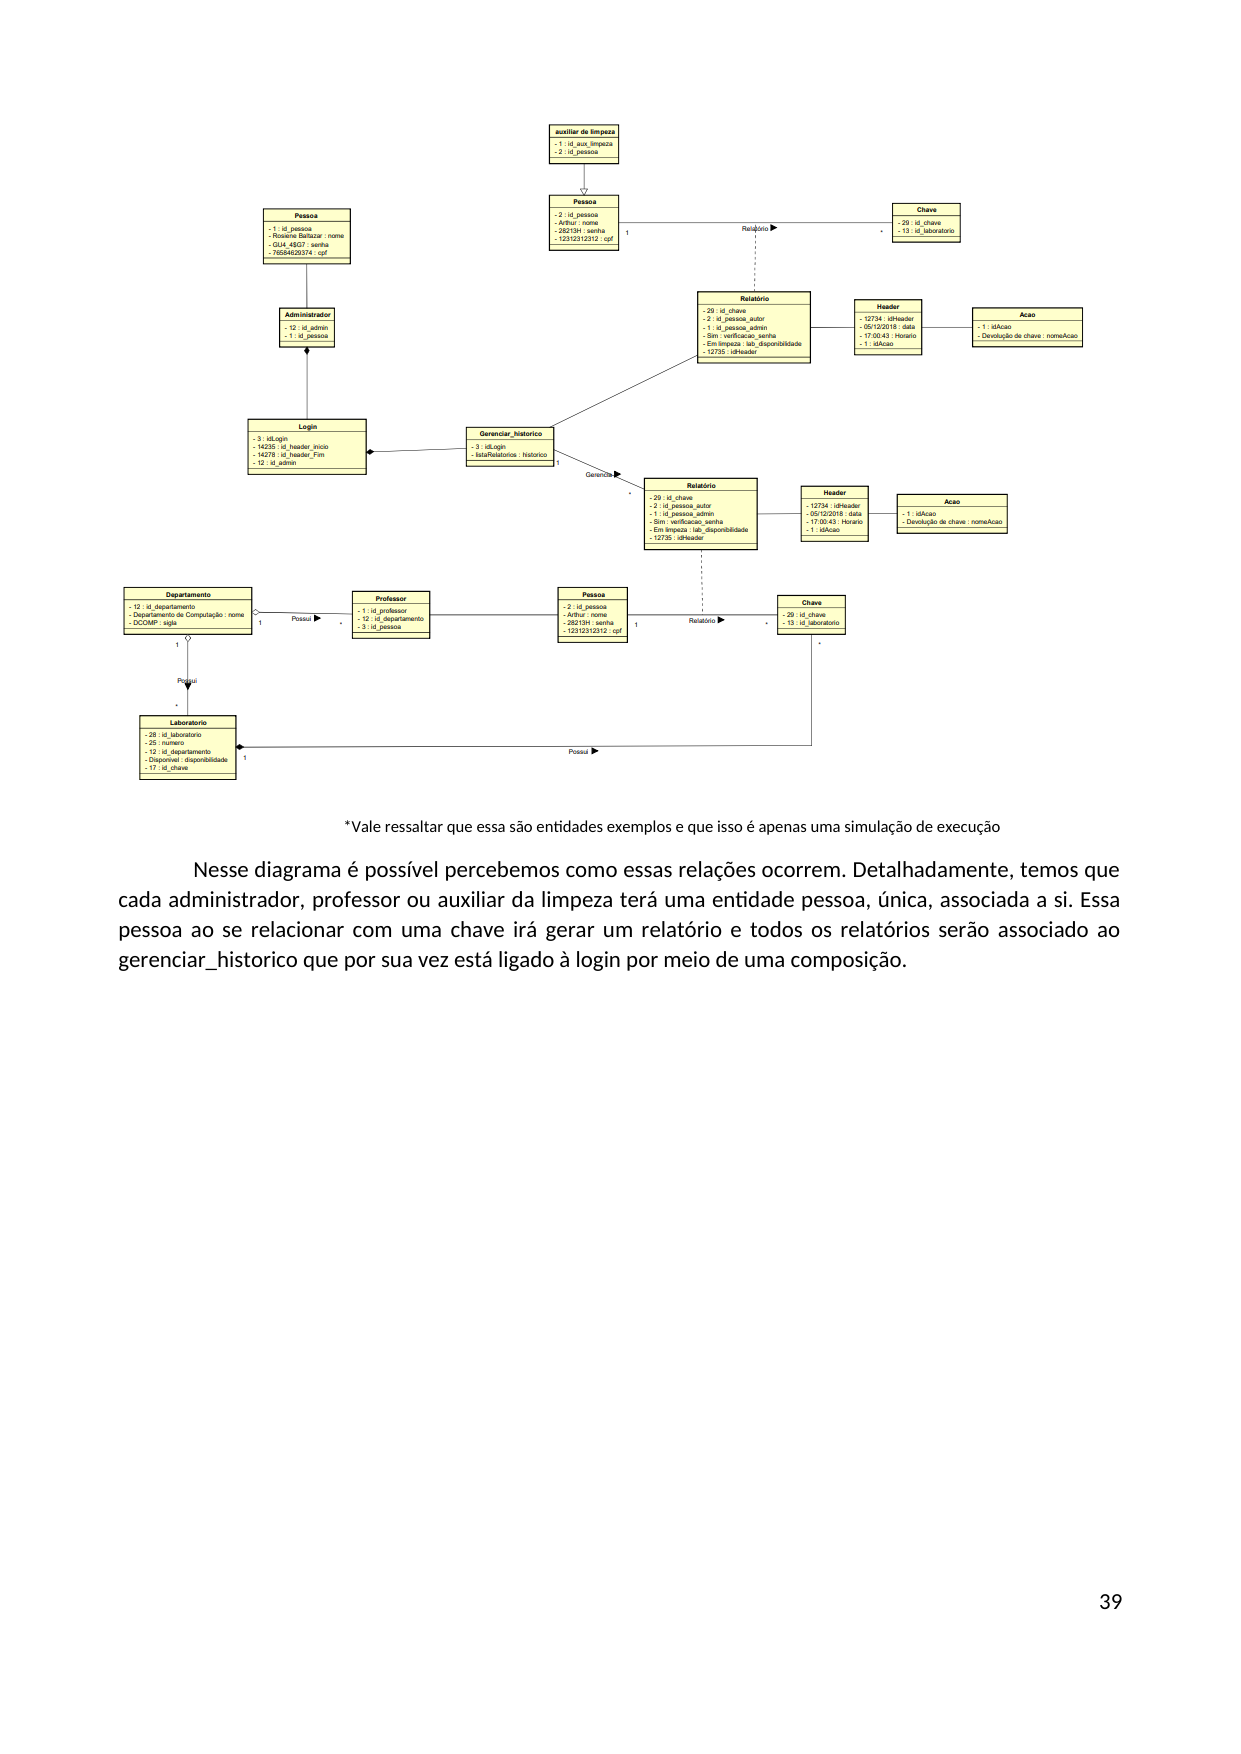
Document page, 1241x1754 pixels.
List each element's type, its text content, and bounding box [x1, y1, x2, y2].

text Nesse diagrama é possível percebemos como essas relações ocorrem. Detalhadamente, temos que cada administrador, professor ou auxiliar da limpeza terá uma entidade pessoa, única, associada a si. Essa pessoa ao se relacionar com uma chave irá gerar um relatório e todos os relatórios serão associado ao gerenciar_historico que por sua vez está ligado à login por meio de uma composição. [118, 855, 1122, 974]
picture [118, 120, 1123, 798]
text *Vale ressaltar que essa são entidades exemplos e que isso é apenas uma simulação de execução [268, 816, 1122, 837]
